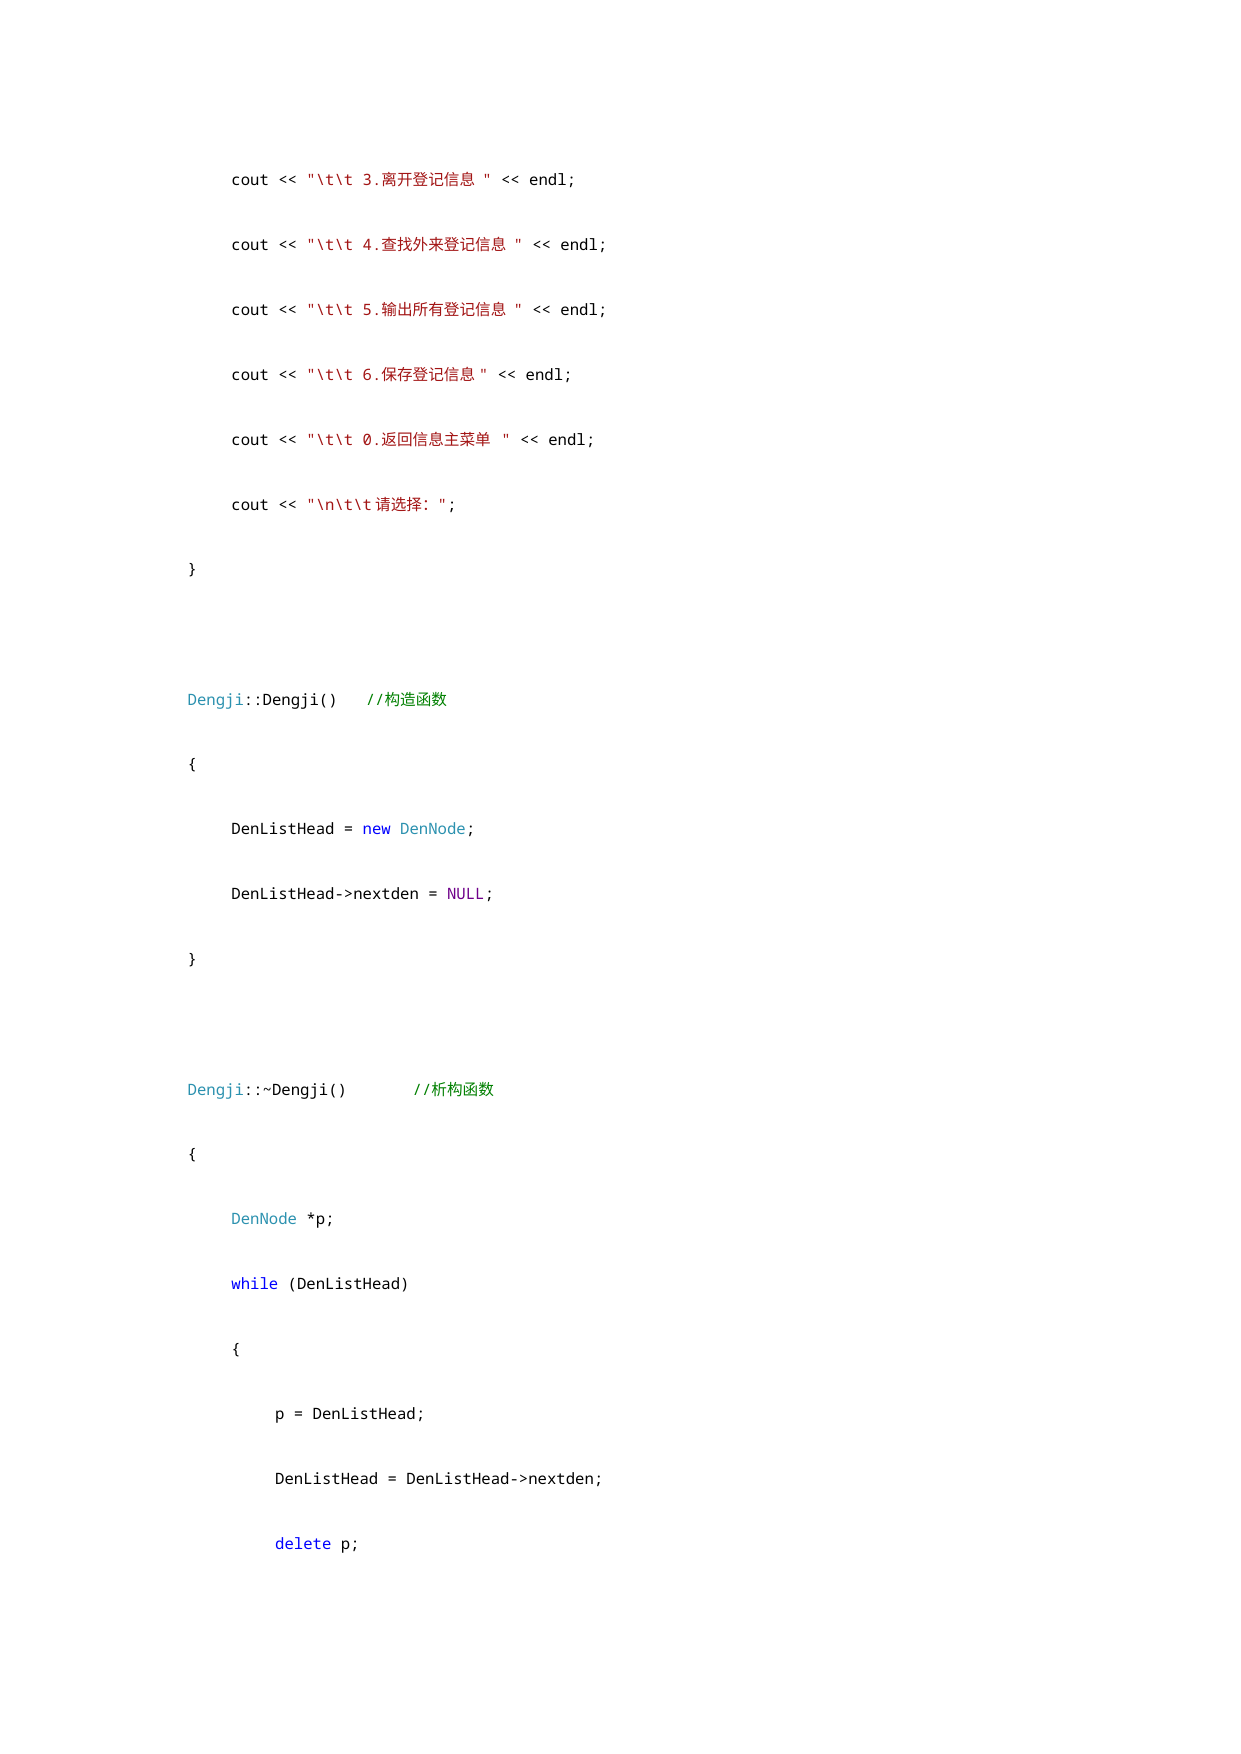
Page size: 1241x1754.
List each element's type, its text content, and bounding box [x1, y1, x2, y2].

text DenListHead = DenListHead->nextden; [187, 1462, 1053, 1494]
text cout << "\t\t 6.保存登记信息 " << endl; [187, 357, 1053, 389]
text delete p; [187, 1527, 1053, 1559]
text { [187, 747, 1053, 779]
text cout << "\n\t\t请选择："; [187, 487, 1053, 519]
text DenListHead->nextden = NULL; [187, 877, 1053, 909]
text Dengji::~Dengji() //析构函数 [187, 1072, 1053, 1104]
text } [187, 552, 1053, 584]
text DenListHead = new DenNode; [187, 812, 1053, 844]
text } [187, 942, 1053, 974]
text Dengji::Dengji() //构造函数 [187, 682, 1053, 714]
text p = DenListHead; [187, 1397, 1053, 1429]
text while (DenListHead) [187, 1267, 1053, 1299]
text cout << "\t\t 0.返回信息主菜单 " << endl; [187, 422, 1053, 454]
text { [187, 1137, 1053, 1169]
text cout << "\t\t 3.离开登记信息 " << endl; [187, 162, 1053, 194]
text cout << "\t\t 4.查找外来登记信息 " << endl; [187, 227, 1053, 259]
text cout << "\t\t 5.输出所有登记信息 " << endl; [187, 292, 1053, 324]
text DenNode *p; [187, 1202, 1053, 1234]
text { [187, 1332, 1053, 1364]
